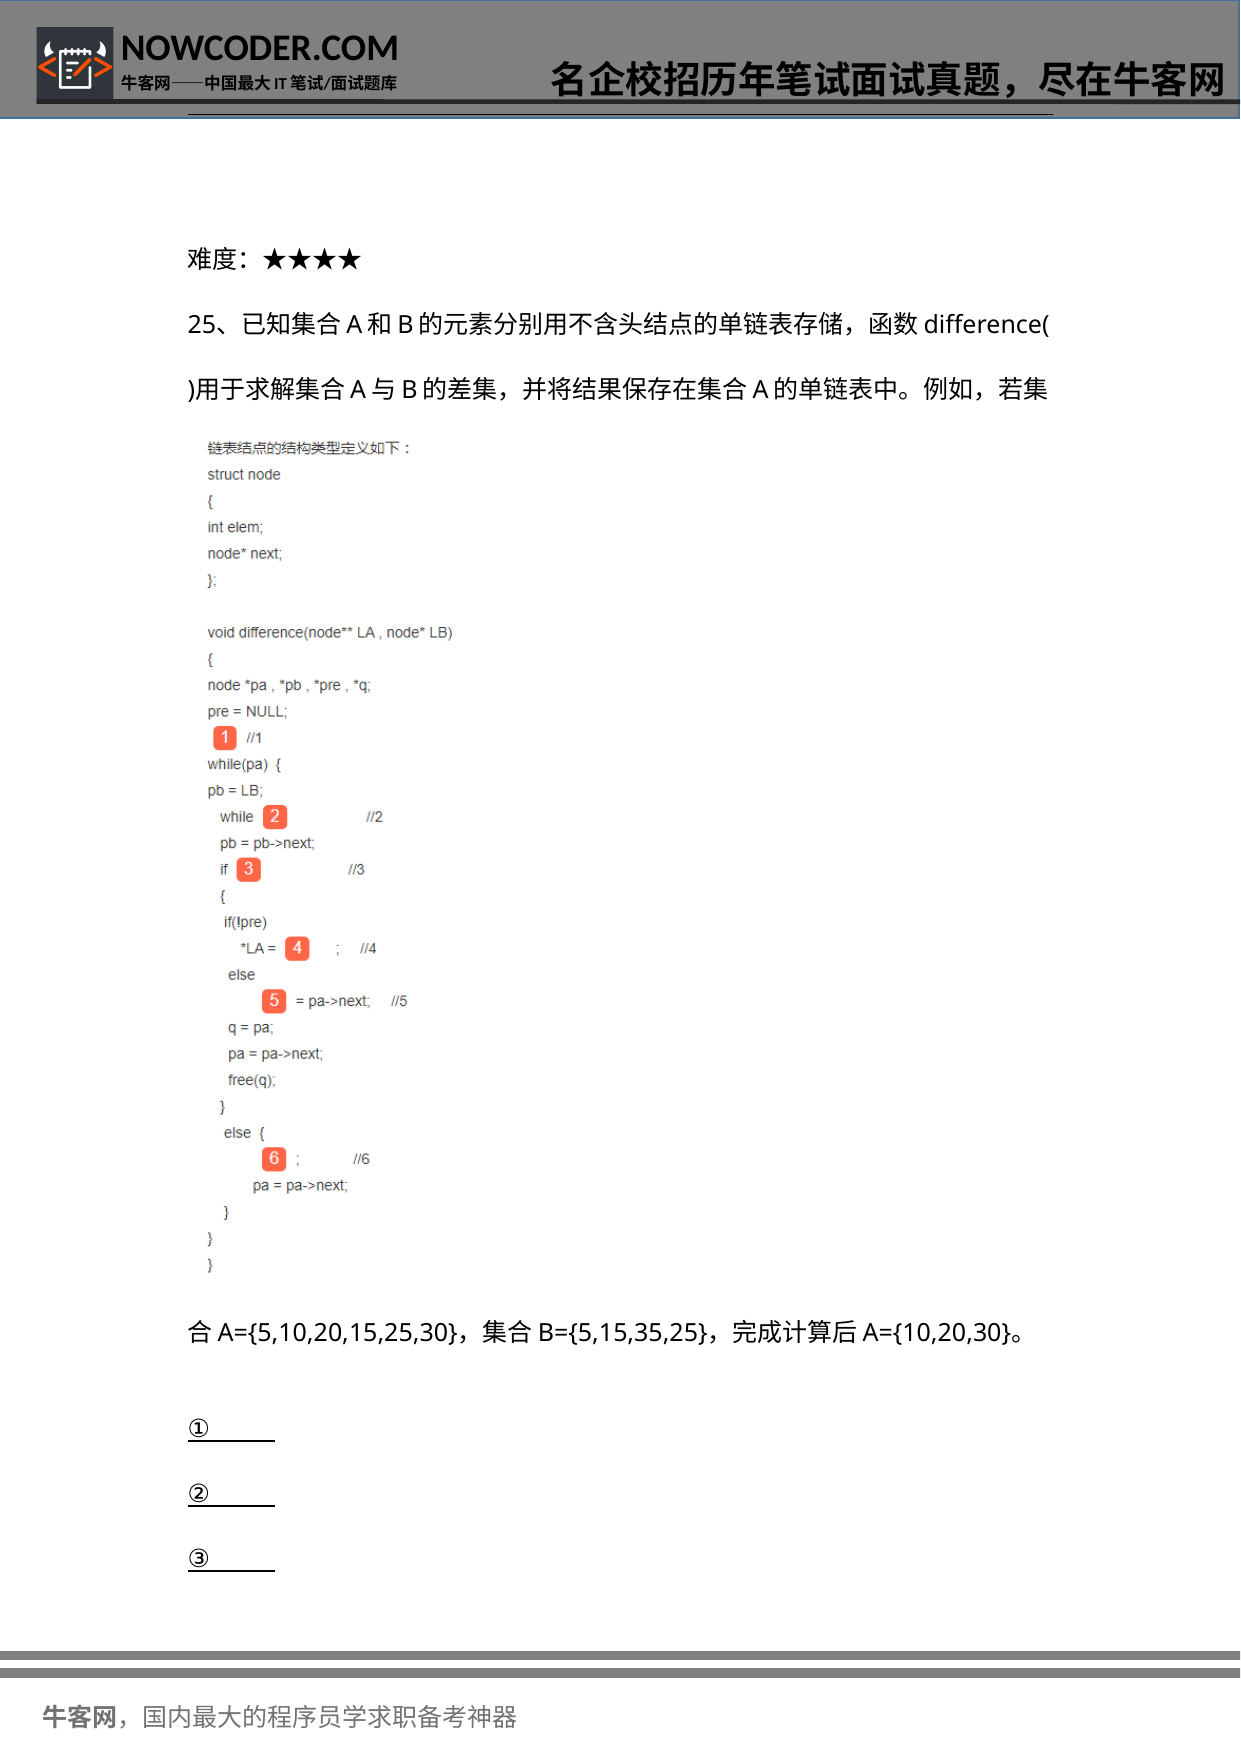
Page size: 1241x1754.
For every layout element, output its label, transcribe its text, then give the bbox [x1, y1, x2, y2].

picture [36, 27, 114, 99]
text ③ [187, 1526, 1053, 1591]
text 难度：★★★★ [187, 226, 1053, 291]
text ① [187, 1396, 1053, 1461]
picture [187, 428, 471, 1282]
text ② [187, 1461, 1053, 1526]
